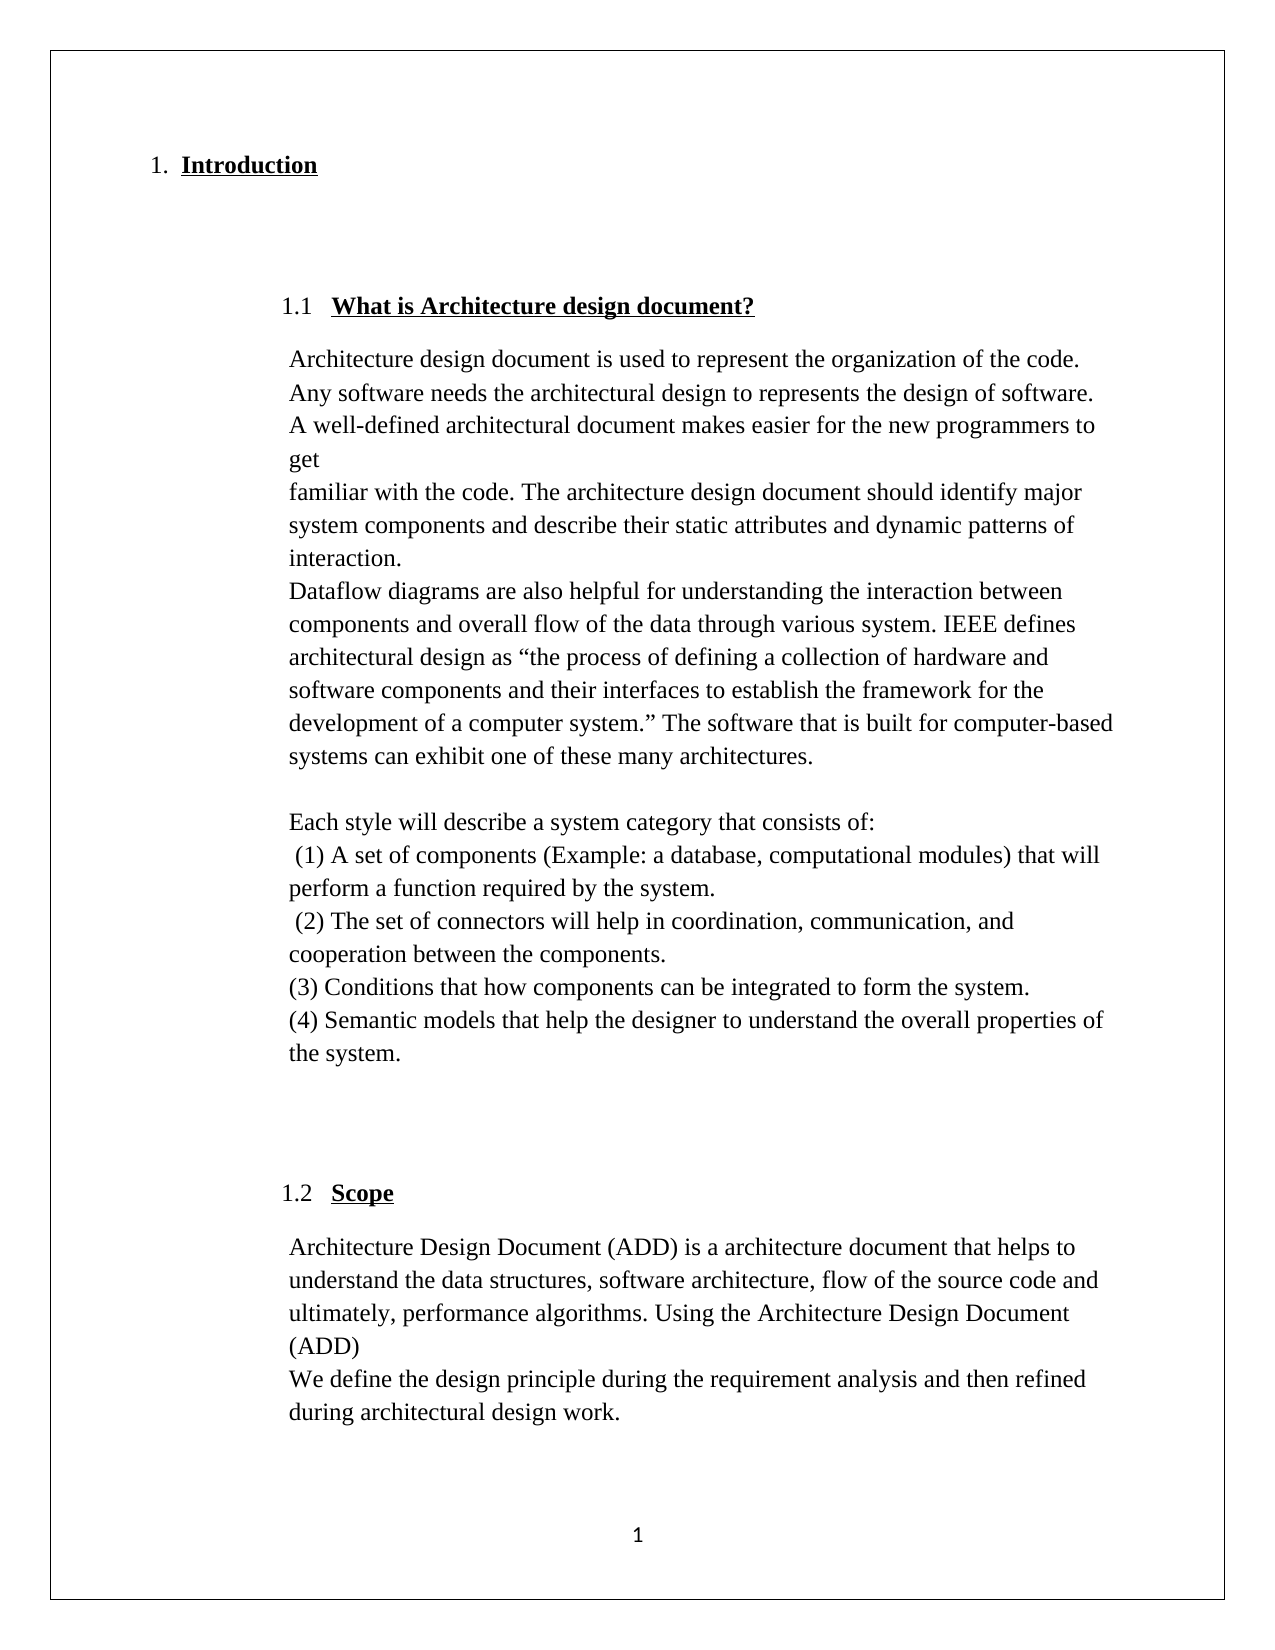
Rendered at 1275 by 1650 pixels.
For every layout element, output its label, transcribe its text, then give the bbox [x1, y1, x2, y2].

list familiar with the code. The architecture design document should identify major system components and describe their static attributes and dynamic patterns of interaction. [289, 477, 1125, 571]
list (1) A set of components (Example: a database, computational modules) that will perform a function required by the system. [289, 840, 1125, 902]
list Architecture design document is used to represent the organization of the code. [289, 344, 1125, 373]
list (2) The set of connectors will help in coordination, communication, and cooperation between the components. [289, 906, 1125, 968]
list Each style will describe a system category that consists of: [289, 807, 1125, 836]
list Dataflow diagrams are also helpful for understanding the interaction between components and overall flow of the data through various system. IEEE defines architectural design as “the process of defining a collection of hardware and software components and their interfaces to establish the framework for the development of a computer system.” The software that is built for computer-based systems can exhibit one of these many architectures. [289, 576, 1125, 769]
list (4) Semantic models that help the designer to understand the overall properties of the system. [289, 1005, 1125, 1067]
list Architecture Design Document (ADD) is a architecture document that helps to understand the data structures, software architecture, flow of the source code and ultimately, performance algorithms. Using the Architecture Design Document (ADD) [289, 1232, 1125, 1359]
text 1.2 Scope [281, 1178, 1125, 1207]
list (3) Conditions that how components can be integrated to form the system. [289, 972, 1125, 1001]
text 1.1 What is Architecture design document? [281, 291, 1125, 319]
list A well-defined architectural document makes easier for the new programmers to get [289, 411, 1125, 472]
list We define the design principle during the requirement analysis and then refined during architectural design work. [289, 1364, 1125, 1426]
list Any software needs the architectural design to represents the design of software. [289, 378, 1125, 406]
text 1. Introduction [150, 150, 1125, 179]
